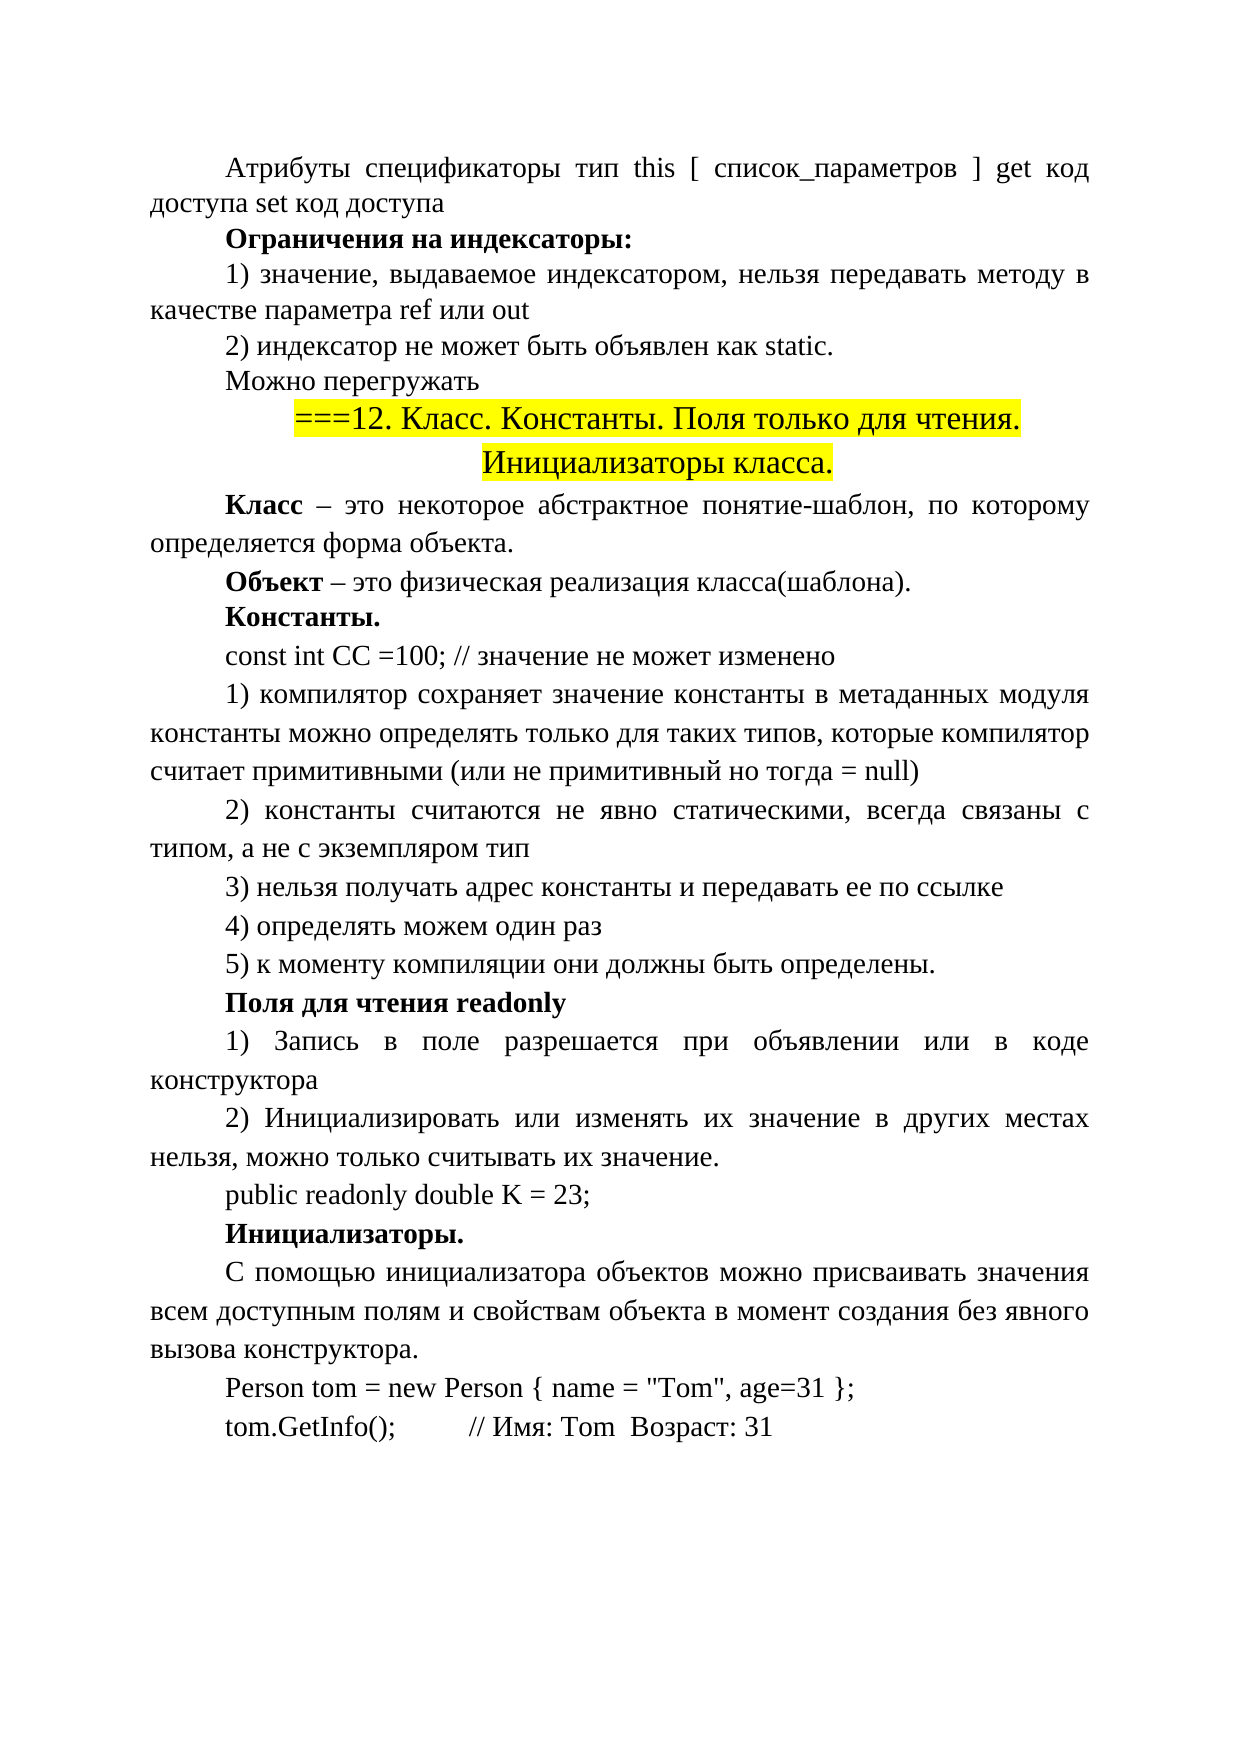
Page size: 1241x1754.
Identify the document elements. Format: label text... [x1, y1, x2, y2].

text Объект – это физическая реализация класса(шаблона). [150, 564, 1090, 597]
text Константы. [150, 599, 1090, 633]
text const int CC =100; // значение не может изменено [150, 638, 1090, 671]
text 3) нельзя получать адрес константы и передавать ее по ссылке [150, 869, 1090, 903]
text 2) Инициализировать или изменять их значение в других местах нельзя, можно только считывать их значение. [150, 1100, 1090, 1172]
text tom.GetInfo(); // Имя: Tom Возраст: 31 [150, 1409, 1090, 1442]
text 4) определять можем один раз [150, 908, 1090, 941]
text 1) Запись в поле разрешается при объявлении или в коде конструктора [150, 1023, 1090, 1095]
text Можно перегружать [150, 363, 1090, 397]
text Инициализаторы. [150, 1216, 1090, 1249]
text Класс – это некоторое абстрактное понятие-шаблон, по которому определяется форма объекта. [150, 487, 1090, 559]
text 1) значение, выдаваемое индексатором, нельзя передавать методу в качестве параметра ref или out [150, 257, 1090, 326]
text 2) индексатор не может быть объявлен как static. [150, 328, 1090, 361]
text Person tom = new Person { name = "Tom", age=31 }; [150, 1370, 1090, 1404]
text 1) компилятор сохраняет значение константы в метаданных модуля константы можно определять только для таких типов, которые компилятор считает примитивными (или не примитивный но тогда = null) [150, 676, 1090, 787]
text Ограничения на индексаторы: [150, 221, 1090, 254]
text 2) константы считаются не явно статическими, всегда связаны с типом, а не с экземпляром тип [150, 792, 1090, 864]
subtitle ===12. Класс. Константы. Поля только для чтения. Инициализаторы класса. [225, 399, 1090, 481]
text 5) к моменту компиляции они должны быть определены. [150, 946, 1090, 980]
text Атрибуты спецификаторы тип this [ список_параметров ] get код доступа set код доступа [150, 150, 1090, 219]
text С помощью инициализатора объектов можно присваивать значения всем доступным полям и свойствам объекта в момент создания без явного вызова конструктора. [150, 1254, 1090, 1365]
text public readonly double K = 23; [150, 1177, 1090, 1211]
text Поля для чтения readonly [150, 985, 1090, 1018]
